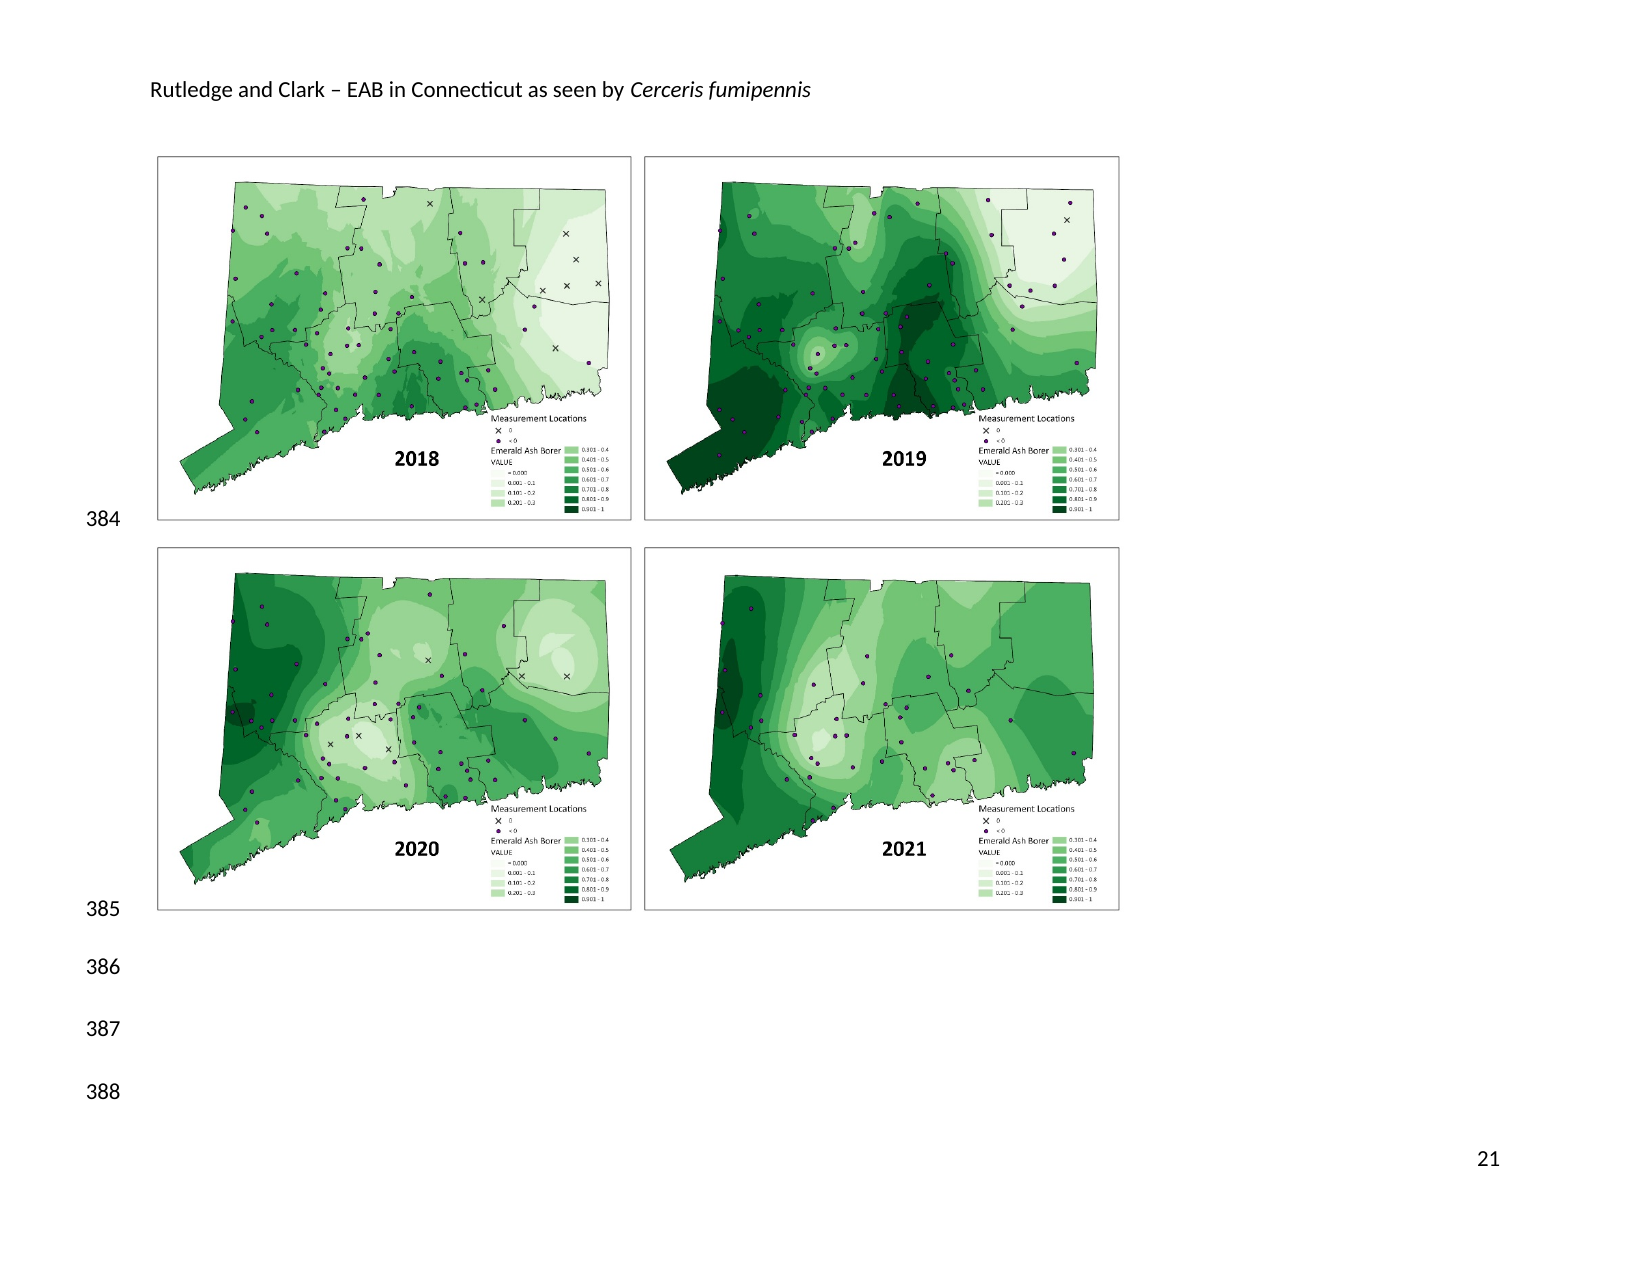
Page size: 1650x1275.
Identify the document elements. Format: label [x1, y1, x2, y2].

picture [150, 540, 1125, 917]
picture [150, 150, 1125, 527]
